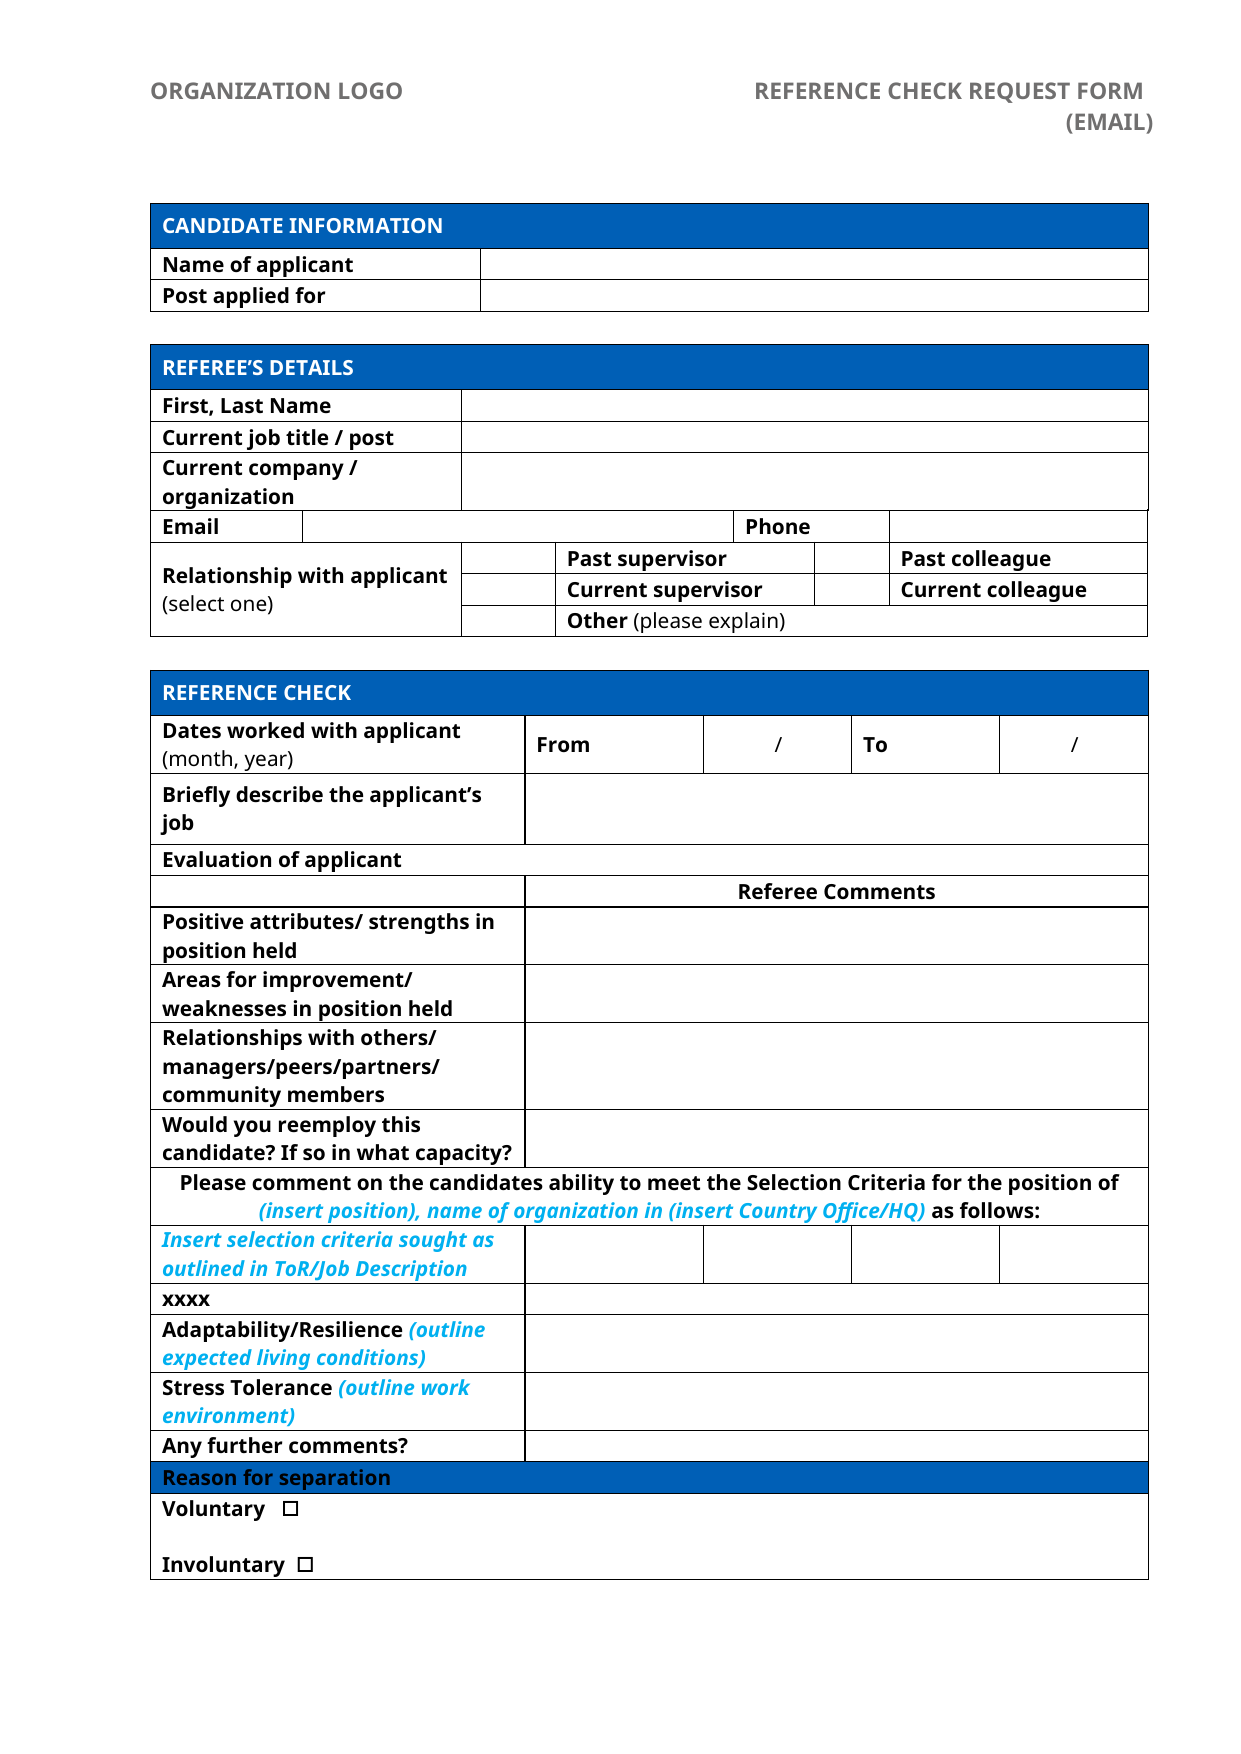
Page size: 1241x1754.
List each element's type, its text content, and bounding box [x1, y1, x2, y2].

table_cell Past colleague [890, 543, 1147, 573]
table_cell [526, 1110, 1148, 1167]
table_cell Positive attributes/ strengths in position held [151, 908, 524, 964]
table_cell Name of applicant [151, 249, 480, 279]
table_cell [815, 543, 889, 573]
table_cell From [526, 716, 703, 773]
table_cell [526, 1431, 1148, 1461]
table_cell Reason for separation [151, 1462, 1148, 1493]
table_cell [526, 1284, 1148, 1314]
table_cell Stress Tolerance (outline work environment) [151, 1373, 524, 1430]
table_cell Voluntary Involuntary Other (specify) [151, 1494, 1148, 1579]
table_cell [462, 543, 555, 573]
table_cell [462, 422, 1148, 452]
table_header REFEREE’S DETAILS [151, 345, 1148, 389]
table_cell [526, 908, 1148, 964]
table_cell Current colleague [890, 574, 1147, 604]
table_cell Relationships with others/ managers/peers/partners/ community members [151, 1023, 524, 1109]
table_cell [462, 606, 555, 636]
table_cell [303, 511, 733, 542]
table_cell Evaluation of applicant [151, 845, 1148, 875]
table_cell Other (please explain) [556, 606, 1147, 636]
table_cell Adaptability/Resilience (outline expected living conditions) [151, 1315, 524, 1372]
table_cell [481, 280, 1148, 311]
table_cell [526, 1315, 1148, 1372]
table_cell [852, 1226, 999, 1282]
table_cell [462, 574, 555, 604]
table_cell First, Last Name [151, 390, 461, 421]
table_cell [526, 1373, 1148, 1430]
table_cell Current company / organization [151, 453, 461, 510]
table_cell Post applied for [151, 280, 480, 311]
table_cell [704, 1226, 851, 1282]
table_cell / [1000, 716, 1148, 773]
table_cell [526, 1226, 703, 1282]
table_cell Email [151, 511, 302, 542]
table_cell [1000, 1226, 1148, 1282]
table_cell [526, 774, 1148, 843]
table_cell Would you reemploy this candidate? If so in what capacity? [151, 1110, 524, 1167]
table_cell [151, 876, 524, 906]
table_cell Areas for improvement/ weaknesses in position held [151, 965, 524, 1022]
table_cell Current supervisor [556, 574, 814, 604]
table_cell Relationship with applicant (select one) [151, 543, 461, 636]
table_header CANDIDATE INFORMATION [151, 204, 1148, 248]
table_cell Past supervisor [556, 543, 814, 573]
table_cell To [852, 716, 999, 773]
table_cell Dates worked with applicant (month, year) [151, 716, 524, 773]
table_cell [462, 453, 1148, 510]
table_cell Please comment on the candidates ability to meet the Selection Criteria for the position of (insert position), name of organization in (insert Country Office/HQ) as follows: [151, 1168, 1148, 1224]
table_cell Referee Comments [526, 876, 1148, 906]
table_cell [815, 574, 889, 604]
table_cell [481, 249, 1148, 279]
table_cell [890, 511, 1147, 542]
table_cell [526, 1023, 1148, 1109]
table_cell / [704, 716, 851, 773]
table_cell Any further comments? [151, 1431, 524, 1461]
table_cell Insert selection criteria sought as outlined in ToR/Job Description [151, 1226, 524, 1282]
table_header REFERENCE CHECK [151, 671, 1148, 715]
table_cell [526, 965, 1148, 1022]
table_cell [462, 390, 1148, 421]
table_cell Phone [734, 511, 889, 542]
table_cell xxxx [151, 1284, 524, 1314]
table_cell Briefly describe the applicant’s job [151, 774, 524, 843]
table_cell Current job title / post [151, 422, 461, 452]
